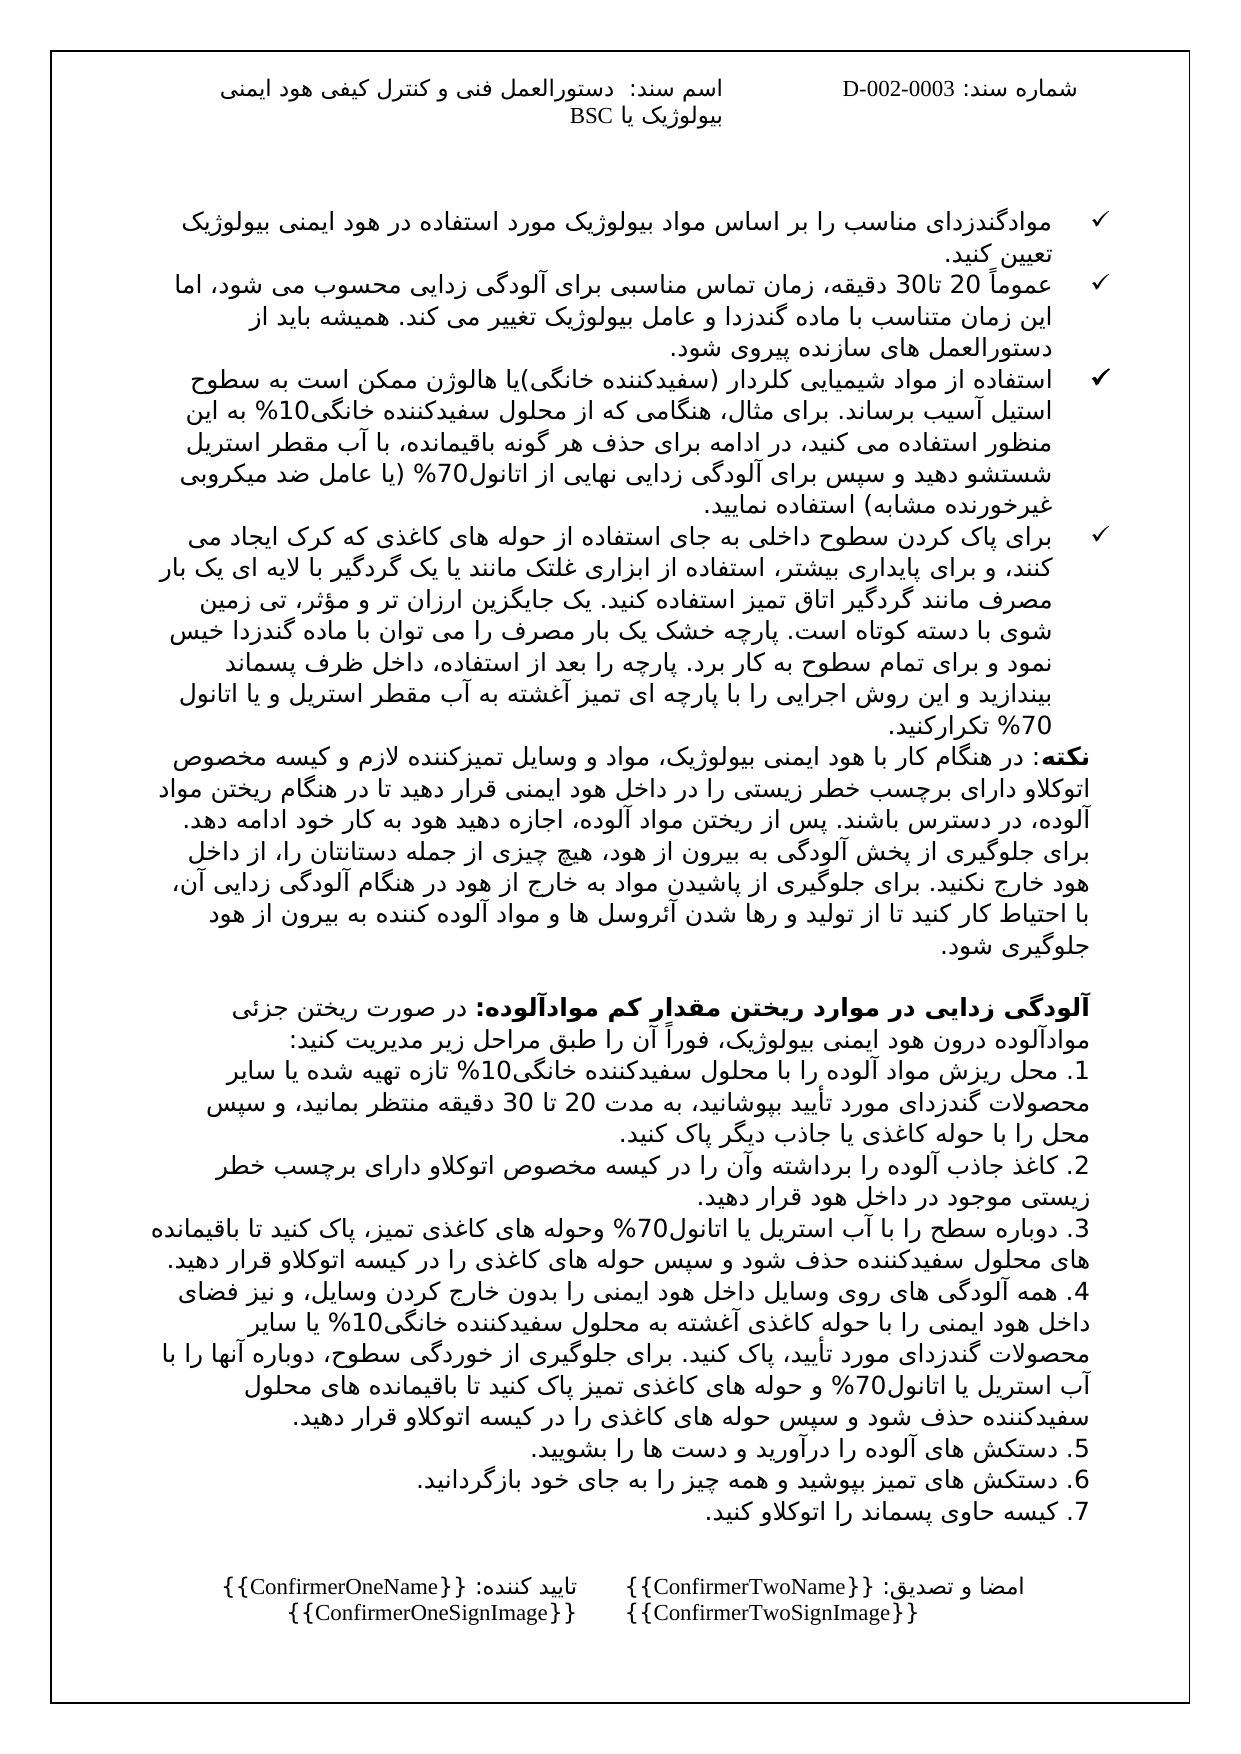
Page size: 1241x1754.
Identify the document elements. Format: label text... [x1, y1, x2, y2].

list برای پاک کردن سطوح داخلی به جای استفاده از حوله های کاغذی که کرک ایجاد می کنند، و برای پایداری بیشتر، استفاده از ابزاری غلتک مانند یا یک گردگیر با لایه ای یک بار مصرف مانند گردگیر اتاق تمیز استفاده کنید. یک جایگزین ارزان تر و مؤثر، تی زمین شوی با دسته کوتاه است. پارچه خشک یک بار مصرف را می توان با ماده گندزدا خیس نمود و برای تمام سطوح به کار برد. پارچه را بعد از استفاده، داخل ظرف پسماند بیندازید و این روش اجرایی را با پارچه ای تمیز آغشته به آب مقطر استریل و یا اتانول 70% تکرارکنید. [150, 522, 1090, 740]
list عموماً 20 تا30 دقیقه، زمان تماس مناسبی برای آلودگی زدایی محسوب می شود، اما این زمان متناسب با ماده گندزدا و عامل بیولوژیک تغییر می کند. همیشه باید از دستورالعمل های سازنده پیروی شود. [150, 270, 1090, 362]
text 6. دستکش های تمیز بپوشید و همه چیز را به جای خود بازگردانید. [150, 1465, 1090, 1494]
text 7. کیسه حاوی پسماند را اتوکلاو کنید. [150, 1497, 1090, 1526]
text نکته: در هنگام کار با هود ایمنی بیولوژیک، مواد و وسایل تمیزکننده لازم و کیسه مخصوص اتوکلاو دارای برچسب خطر زیستی را در داخل هود ایمنی قرار دهید تا در هنگام ریختن مواد آلوده، در دسترس باشند. پس از ریختن مواد آلوده، اجازه دهید هود به کار خود ادامه دهد. برای جلوگیری از پخش آلودگی به بیرون از هود، هیچ چیزی از جمله دستانتان را، از داخل هود خارج نکنید. برای جلوگیری از پاشیدن مواد به خارج از هود در هنگام آلودگی زدایی آن، با احتیاط کار کنید تا از تولید و رها شدن آئروسل ها و مواد آلوده کننده به بیرون از هود جلوگیری شود. [150, 742, 1090, 960]
text 2. کاغذ جاذب آلوده را برداشته وآن را در کیسه مخصوص اتوکلاو دارای برچسب خطر زیستی موجود در داخل هود قرار دهید. [150, 1151, 1090, 1211]
list موادگندزدای مناسب را بر اساس مواد بیولوژیک مورد استفاده در هود ایمنی بیولوژیک تعیین کنید. [150, 207, 1090, 268]
text 1. محل ریزش مواد آلوده را با محلول سفیدکننده خانگی10% تازه تهیه شده یا سایر محصولات گندزدای مورد تأیید بپوشانید، به مدت 20 تا 30 دقیقه منتظر بمانید، و سپس محل را با حوله کاغذی یا جاذب دیگر پاک کنید. [150, 1056, 1090, 1148]
text آلودگی زدایی در موارد ریختن مقدار کم موادآلوده: در صورت ریختن جزئی موادآلوده درون هود ایمنی بیولوژیک، فوراً آن را طبق مراحل زیر مدیریت کنید: [150, 993, 1090, 1054]
text 5. دستکش های آلوده را درآورید و دست ها را بشویید. [150, 1434, 1090, 1463]
list استفاده از مواد شیمیایی کلردار (سفیدکننده خانگی)یا هالوژن ممکن است به سطوح استیل آسیب برساند. برای مثال، هنگامی که از محلول سفیدکننده خانگی10% به این منظور استفاده می کنید، در ادامه برای حذف هر گونه باقیمانده، با آب مقطر استریل شستشو دهید و سپس برای آلودگی زدایی نهایی از اتانول70% (یا عامل ضد میکروبی غیرخورنده مشابه) استفاده نمایید. [150, 365, 1090, 520]
text 4. همه آلودگی های روی وسایل داخل هود ایمنی را بدون خارج کردن وسایل، و نیز فضای داخل هود ایمنی را با حوله کاغذی آغشته به محلول سفیدکننده خانگی10% یا سایر محصولات گندزدای مورد تأیید، پاک کنید. برای جلوگیری از خوردگی سطوح، دوباره آنها را با آب استریل یا اتانول70% و حوله های کاغذی تمیز پاک کنید تا باقیمانده های محلول سفیدکننده حذف شود و سپس حوله های کاغذی را در کیسه اتوکلاو قرار دهید. [150, 1277, 1090, 1432]
text 3. دوباره سطح را با آب استریل یا اتانول70% وحوله های کاغذی تمیز، پاک کنید تا باقیمانده های محلول سفیدکننده حذف شود و سپس حوله های کاغذی را در کیسه اتوکلاو قرار دهید. [150, 1214, 1090, 1274]
